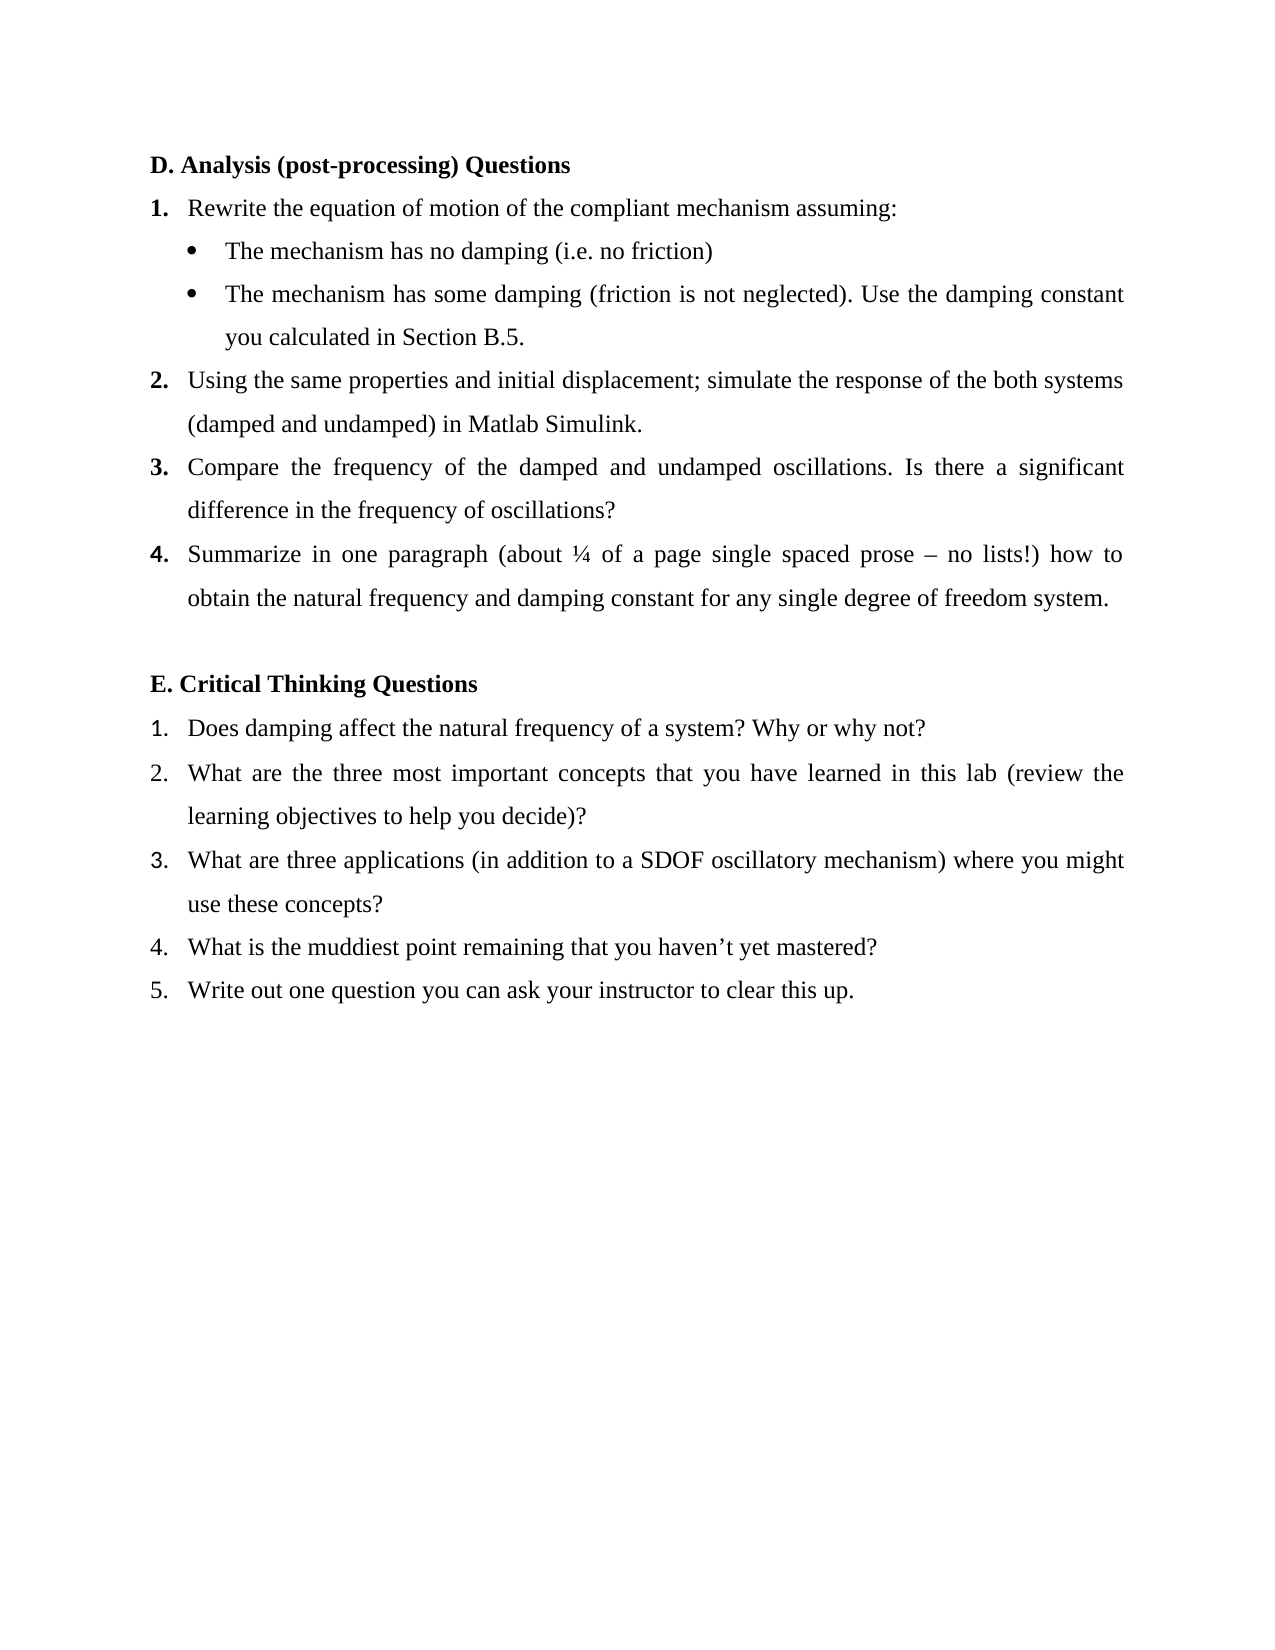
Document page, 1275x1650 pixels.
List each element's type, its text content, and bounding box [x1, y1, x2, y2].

list Rewrite the equation of motion of the compliant mechanism assuming: [150, 193, 1125, 222]
text D. Analysis (post-processing) Questions [150, 150, 1125, 179]
list The mechanism has some damping (friction is not neglected). Use the damping constant you calculated in Section B.5. [187, 279, 1125, 351]
list Summarize in one paragraph (about ¼ of a page single spaced prose – no lists!) how to obtain the natural frequency and damping constant for any single degree of freedom system. [150, 538, 1125, 612]
list What are three applications (in addition to a SDOF oscillatory mechanism) where you might use these concepts? [150, 844, 1125, 918]
list What is the muddiest point remaining that you haven’t yet mastered? [150, 932, 1125, 961]
list Compare the frequency of the damped and undamped oscillations. Is there a significant difference in the frequency of oscillations? [150, 452, 1125, 524]
text E. Critical Thinking Questions [150, 669, 1125, 698]
list What are the three most important concepts that you have learned in this lab (review the learning objectives to help you decide)? [150, 758, 1125, 830]
list The mechanism has no damping (i.e. no friction) [187, 236, 1125, 265]
list Write out one question you can ask your instructor to clear this up. [150, 976, 1125, 1004]
list Using the same properties and initial displacement; simulate the response of the both systems (damped and undamped) in Matlab Simulink. [150, 366, 1125, 437]
list Does damping affect the natural frequency of a system? Why or why not? [150, 712, 1125, 743]
